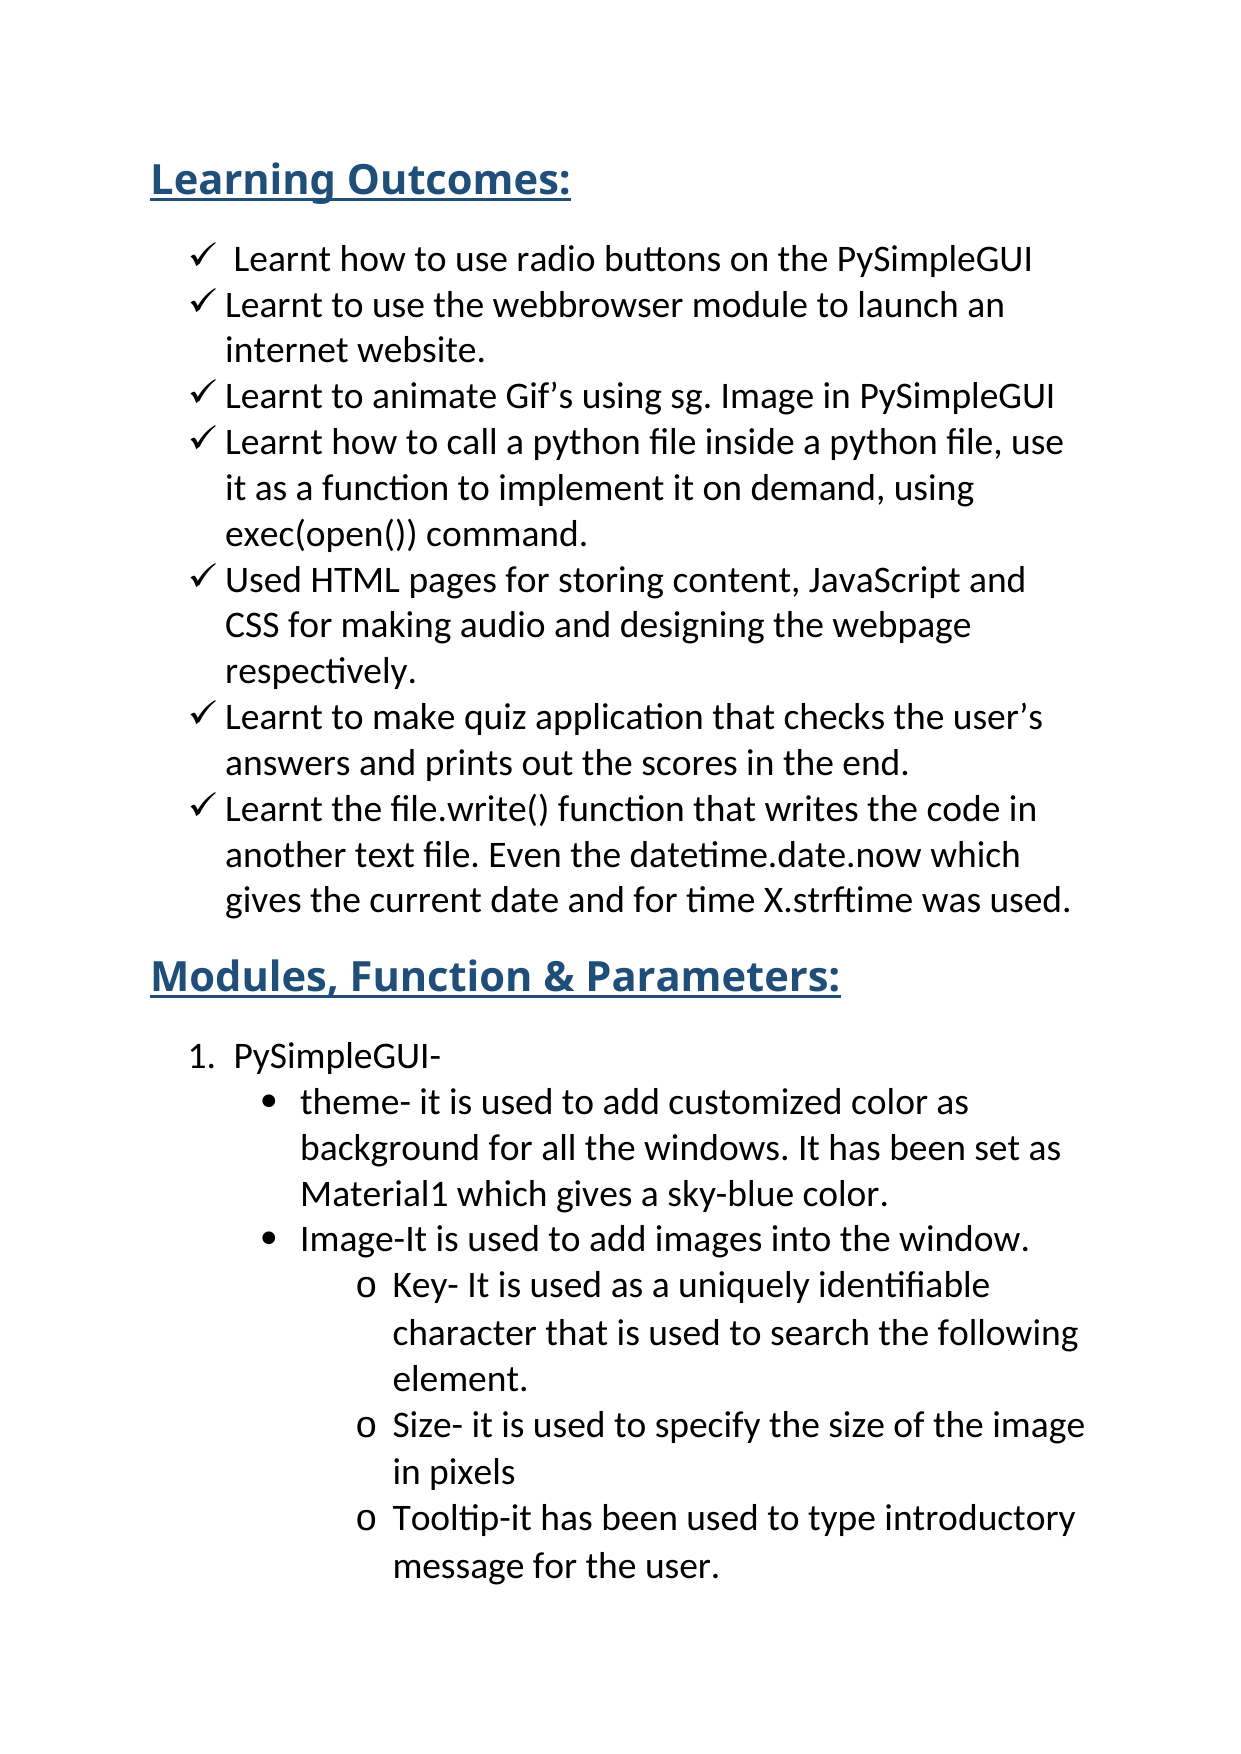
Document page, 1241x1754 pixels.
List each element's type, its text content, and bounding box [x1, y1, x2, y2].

list Learnt how to call a python file inside a python file, use it as a function to implement it on demand, using exec(open()) command. [187, 418, 1090, 556]
list PySimpleGUI- [187, 1032, 1090, 1078]
list Tooltip-it has been used to type introductory message for the user. [355, 1494, 1090, 1588]
subtitle Modules, Function & Parameters: [150, 947, 1090, 1004]
list Learnt to use the webbrowser module to launch an internet website. [187, 281, 1090, 372]
list Image-It is used to add images into the window. [262, 1215, 1090, 1261]
list Key- It is used as a uniquely identifiable character that is used to search the following element. [355, 1261, 1090, 1401]
subtitle Learning Outcomes: [150, 150, 1090, 207]
list Size- it is used to specify the size of the image in pixels [355, 1401, 1090, 1494]
list Learnt to make quiz application that checks the user’s answers and prints out the scores in the end. [187, 693, 1090, 785]
list theme- it is used to add customized color as background for all the windows. It has been set as Material1 which gives a sky-blue color. [262, 1078, 1090, 1215]
list Learnt to animate Gif’s using sg. Image in PySimpleGUI [187, 372, 1090, 418]
list Used HTML pages for storing content, JavaScript and CSS for making audio and designing the webpage respectively. [187, 556, 1090, 693]
list Learnt the file.write() function that writes the code in another text file. Even the datetime.date.now which gives the current date and for time X.strftime was used. [187, 785, 1090, 922]
list Learnt how to use radio buttons on the PySimpleGUI [187, 235, 1090, 281]
